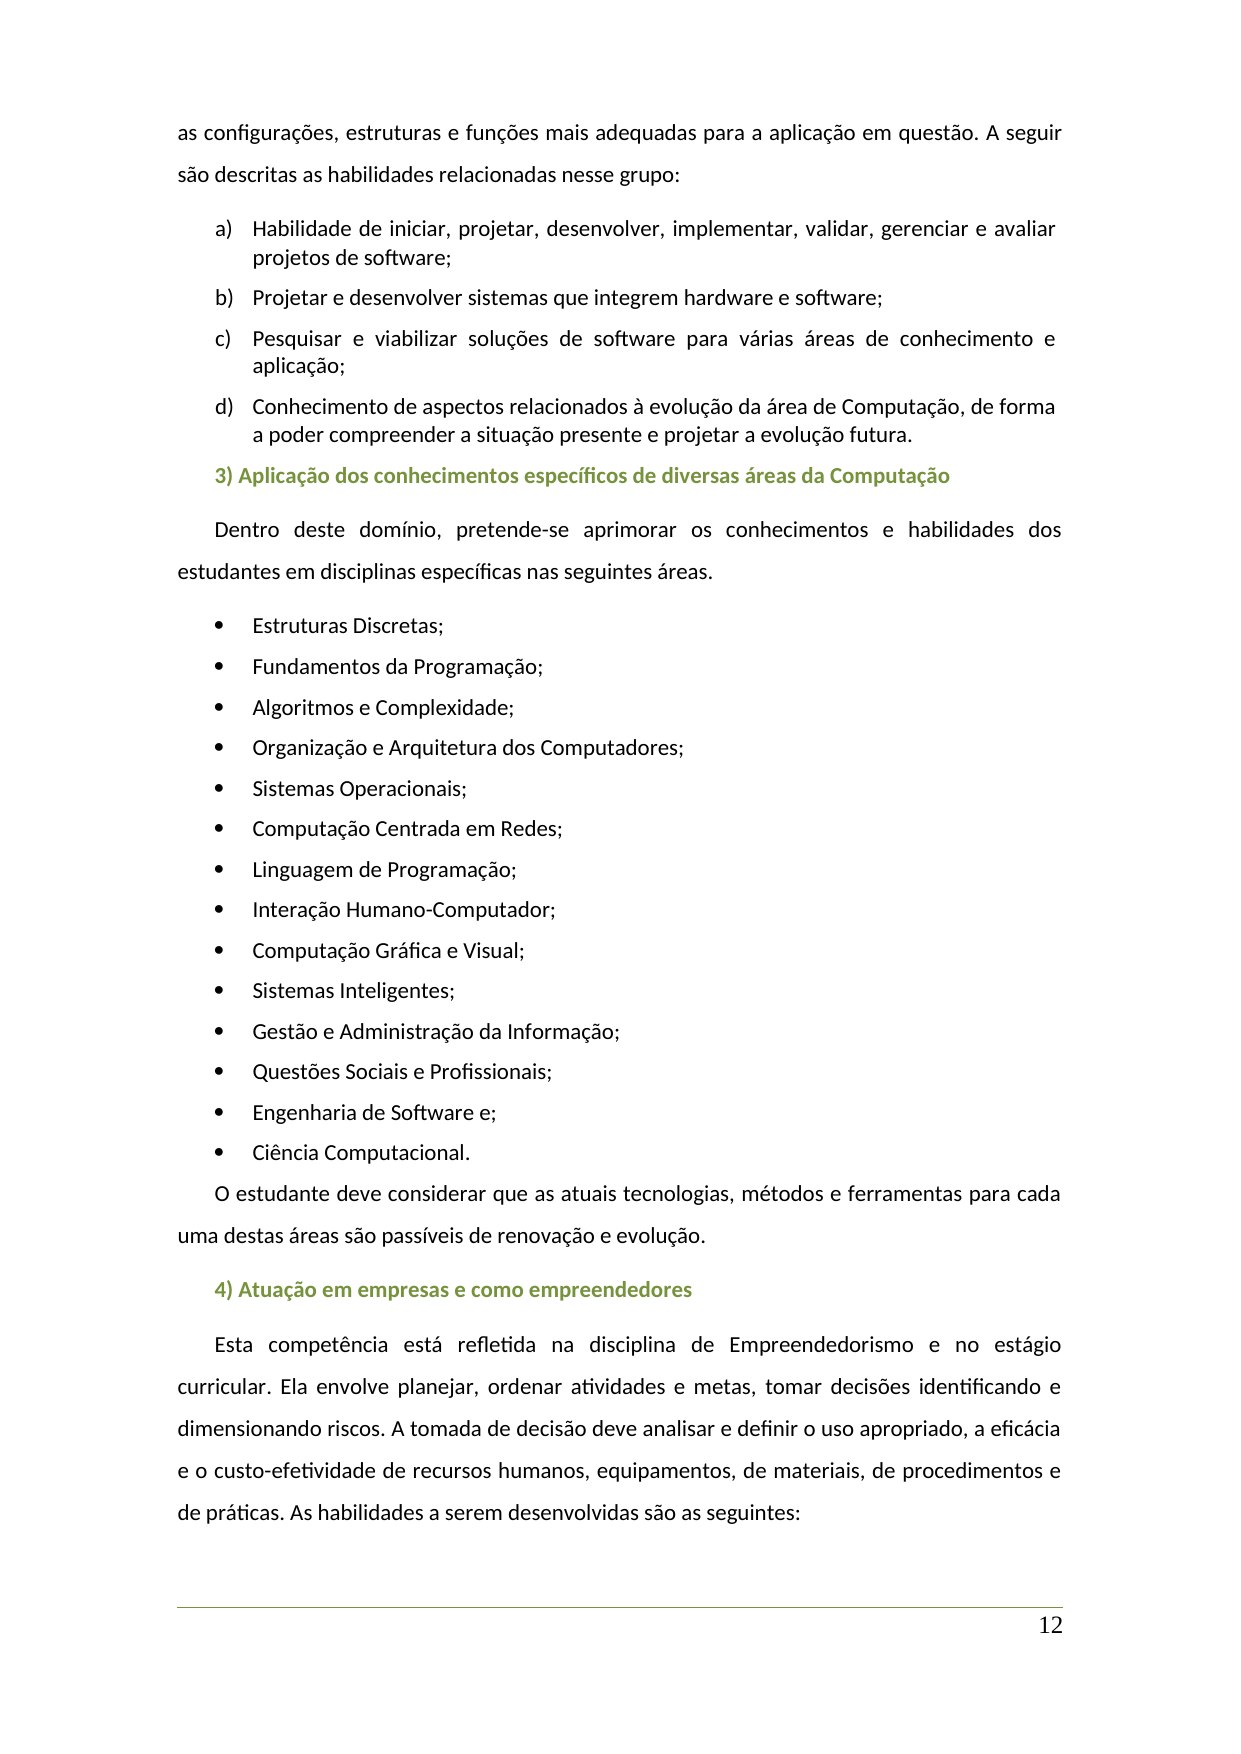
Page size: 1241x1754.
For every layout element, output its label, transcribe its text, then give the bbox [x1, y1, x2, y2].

text 4) Atuação em empresas e como empreendedores [177, 1275, 1063, 1303]
text 3) Aplicação dos conhecimentos específicos de diversas áreas da Computação [177, 461, 1063, 489]
list Computação Centrada em Redes; [215, 814, 1057, 842]
list Habilidade de iniciar, projetar, desenvolver, implementar, validar, gerenciar e avaliar projetos de software; [215, 214, 1057, 271]
list Engenharia de Software e; [215, 1098, 1057, 1126]
list Projetar e desenvolver sistemas que integrem hardware e software; [215, 283, 1057, 311]
list Ciência Computacional. [215, 1138, 1057, 1166]
list Organização e Arquitetura dos Computadores; [215, 733, 1057, 761]
list Algoritmos e Complexidade; [215, 693, 1057, 721]
list Linguagem de Programação; [215, 855, 1057, 883]
list Fundamentos da Programação; [215, 652, 1057, 680]
text O estudante deve considerar que as atuais tecnologias, métodos e ferramentas para cada uma destas áreas são passíveis de renovação e evolução. [177, 1179, 1063, 1249]
text Dentro deste domínio, pretende-se aprimorar os conhecimentos e habilidades dos estudantes em disciplinas específicas nas seguintes áreas. [177, 515, 1063, 585]
list Questões Sociais e Profissionais; [215, 1057, 1057, 1085]
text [177, 118, 1063, 188]
list Sistemas Operacionais; [215, 774, 1057, 802]
list Estruturas Discretas; [215, 612, 1057, 640]
list Interação Humano-Computador; [215, 895, 1057, 923]
list Gestão e Administração da Informação; [215, 1017, 1057, 1045]
text Esta competência está refletida na disciplina de Empreendedorismo e no estágio curricular. Ela envolve planejar, ordenar atividades e metas, tomar decisões identificando e dimensionando riscos. A tomada de decisão deve analisar e definir o uso apropriado, a eficácia e o custo-efetividade de recursos humanos, equipamentos, de materiais, de procedimentos e de práticas. As habilidades a serem desenvolvidas são as seguintes: [177, 1330, 1063, 1526]
list Computação Gráfica e Visual; [215, 936, 1057, 964]
list Pesquisar e viabilizar soluções de software para várias áreas de conhecimento e aplicação; [215, 324, 1057, 380]
list Conhecimento de aspectos relacionados à evolução da área de Computação, de forma a poder compreender a situação presente e projetar a evolução futura. [215, 392, 1057, 448]
list Sistemas Inteligentes; [215, 976, 1057, 1004]
